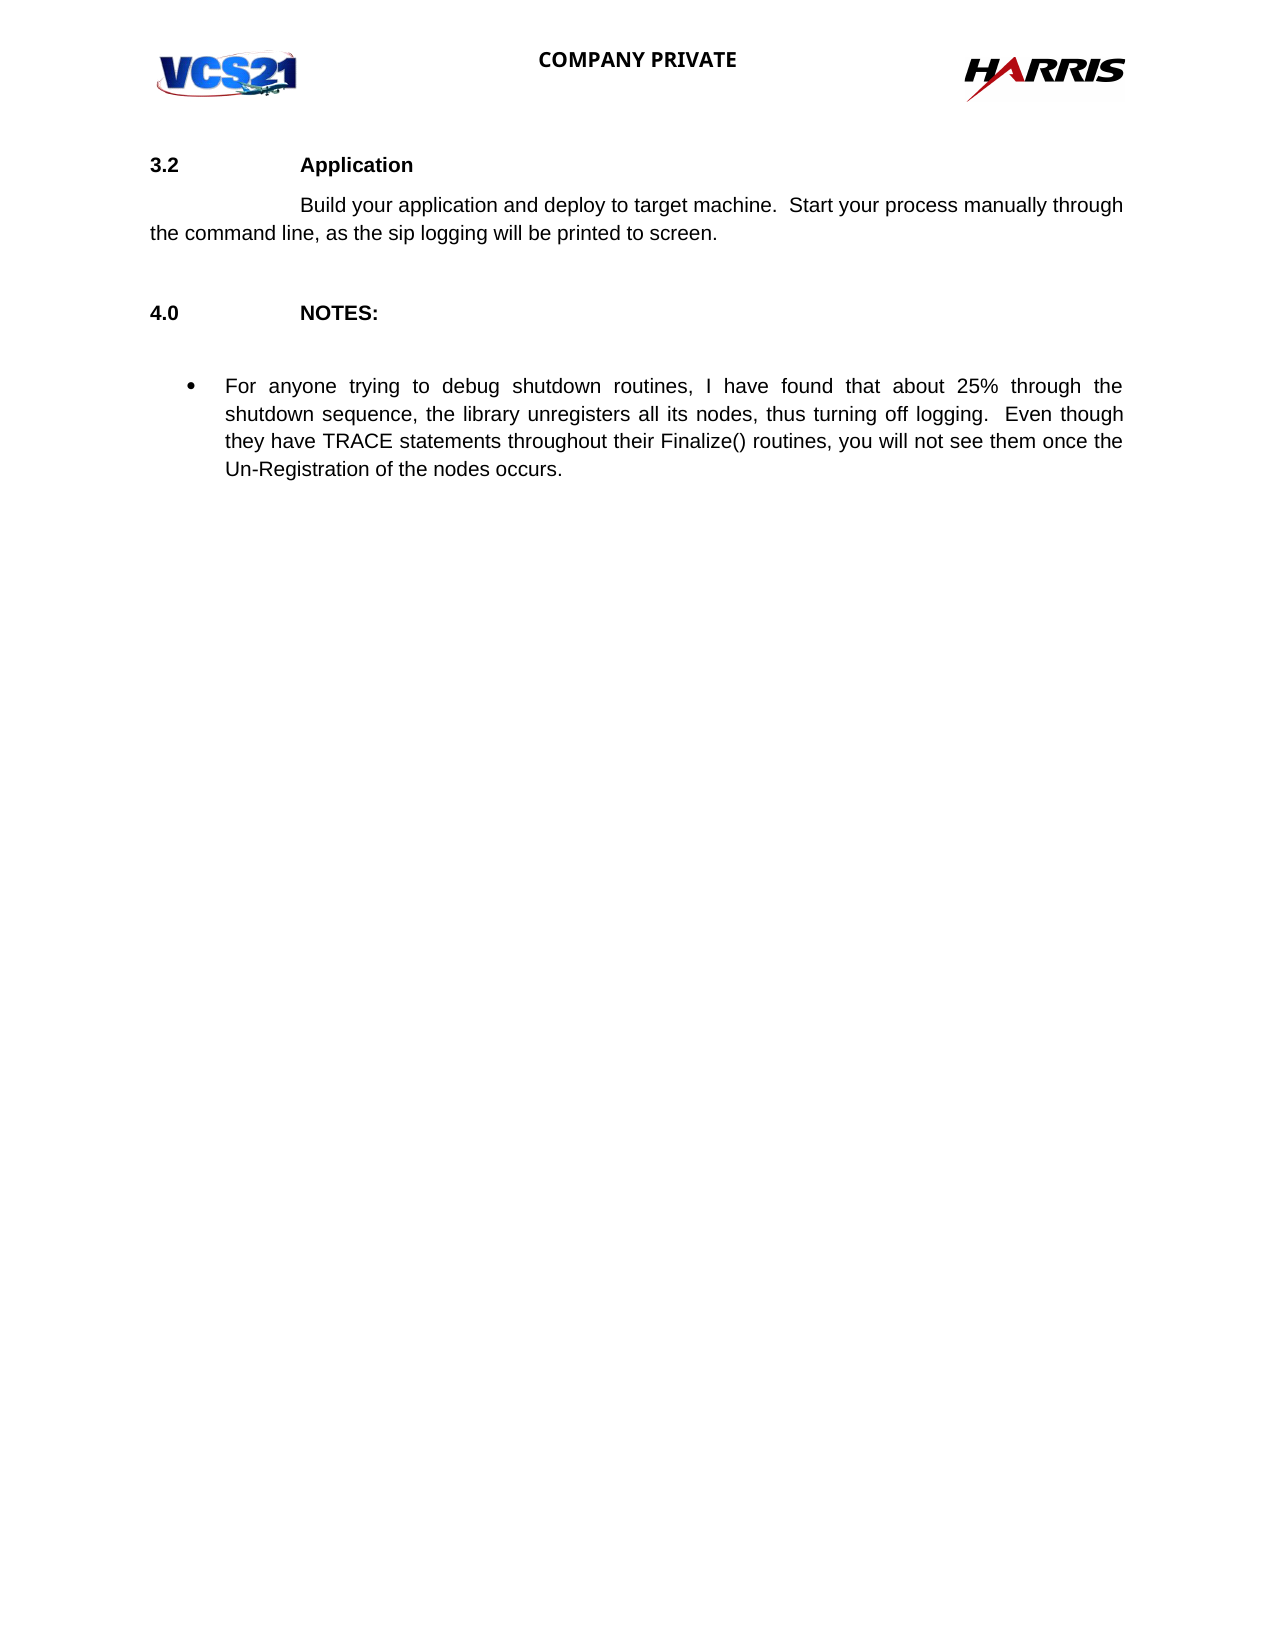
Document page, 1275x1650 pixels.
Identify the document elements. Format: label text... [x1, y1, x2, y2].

subtitle Notes: [150, 301, 1125, 324]
picture [150, 45, 308, 102]
subtitle Application [150, 153, 1125, 177]
text Build your application and deploy to target machine. Start your process manually through the command line, as the sip logging will be printed to screen. [150, 193, 1125, 244]
picture [964, 57, 1125, 102]
list For anyone trying to debug shutdown routines, I have found that about 25% through the shutdown sequence, the library unregisters all its nodes, thus turning off logging. Even though they have TRACE statements throughout their Finalize() routines, you will not see them once the Un-Registration of the nodes occurs. [187, 374, 1125, 481]
